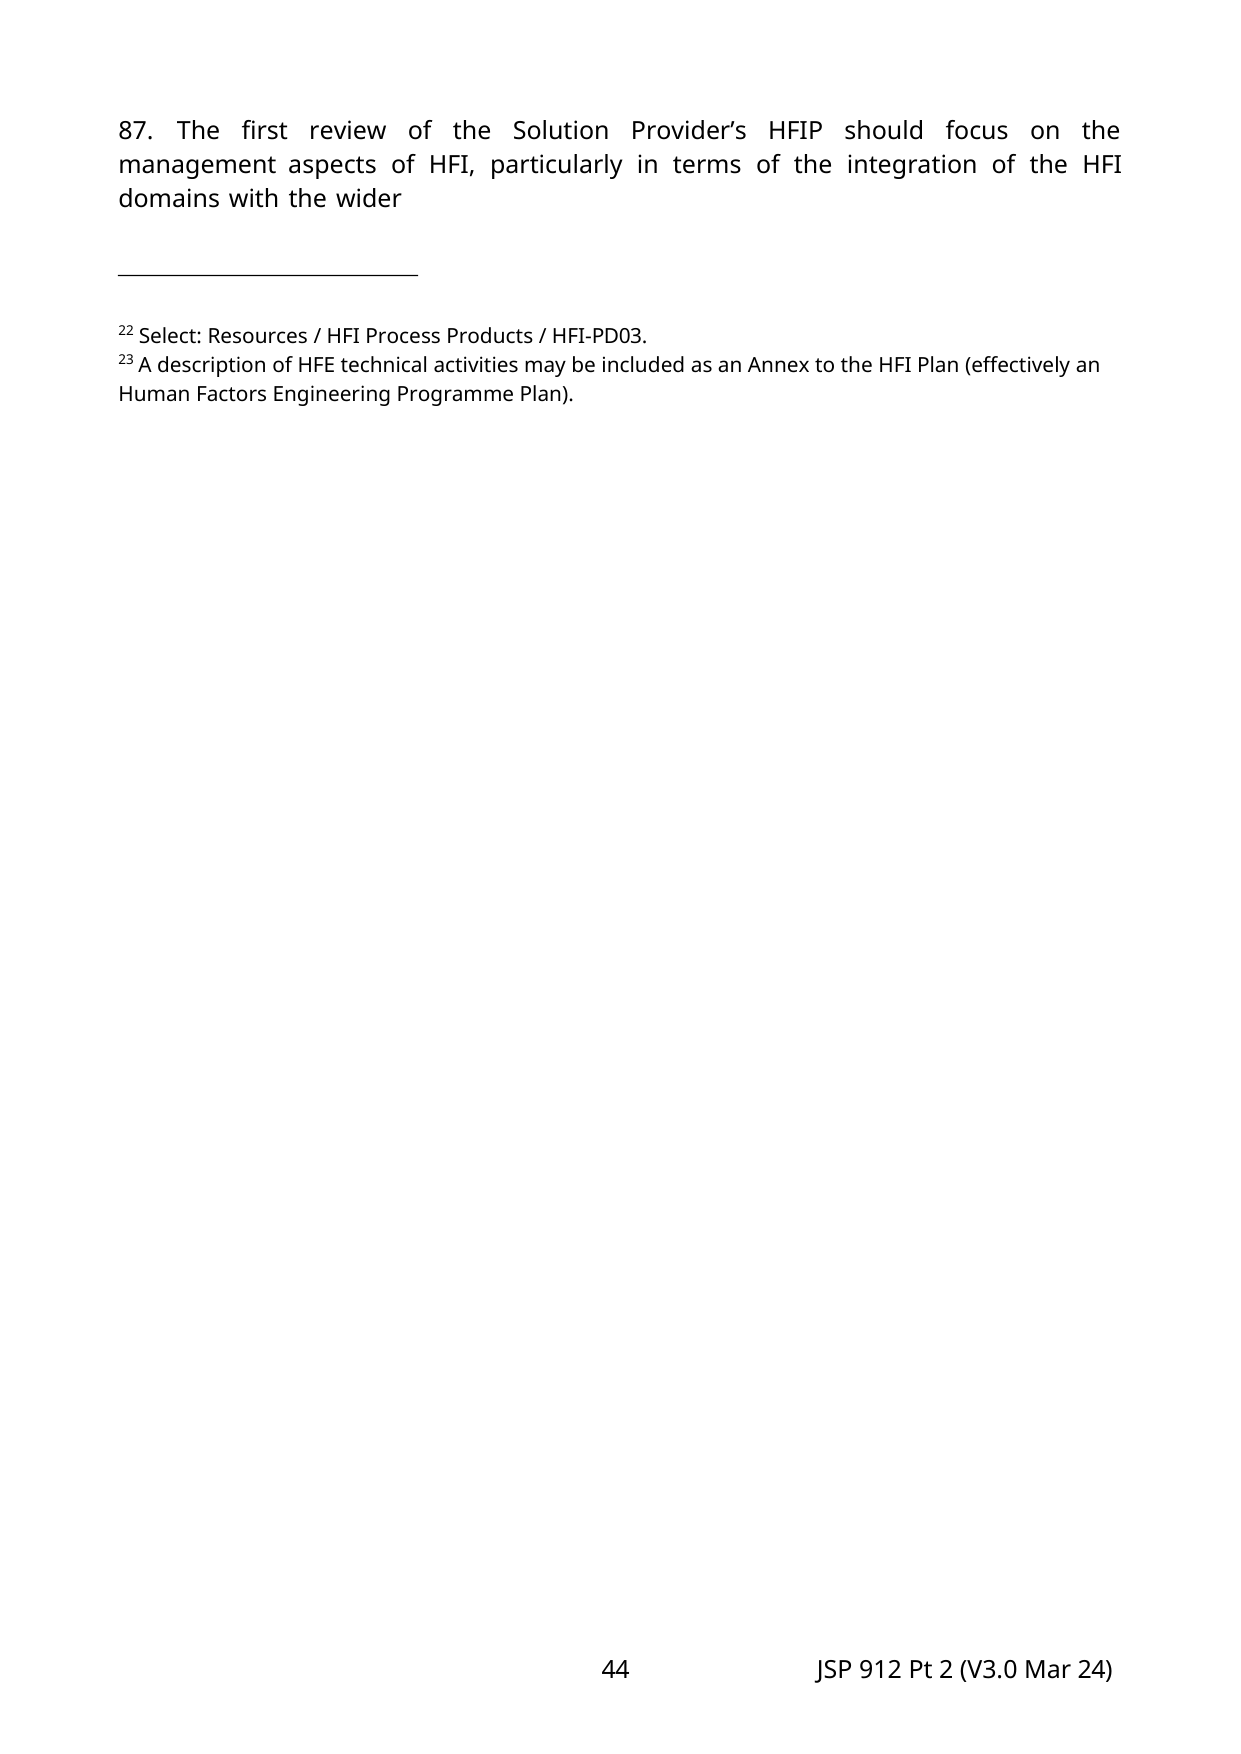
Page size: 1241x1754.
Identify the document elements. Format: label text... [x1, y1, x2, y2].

text 22 Select: Resources / HFI Process Products / HFI-PD03. [118, 320, 1137, 349]
list The first review of the Solution Provider’s HFIP should focus on the management aspects of HFI, particularly in terms of the integration of the HFI domains with the wider [118, 112, 1122, 215]
text 23 A description of HFE technical activities may be included as an Annex to the HFI Plan (effectively an Human Factors Engineering Programme Plan). [118, 349, 1137, 407]
